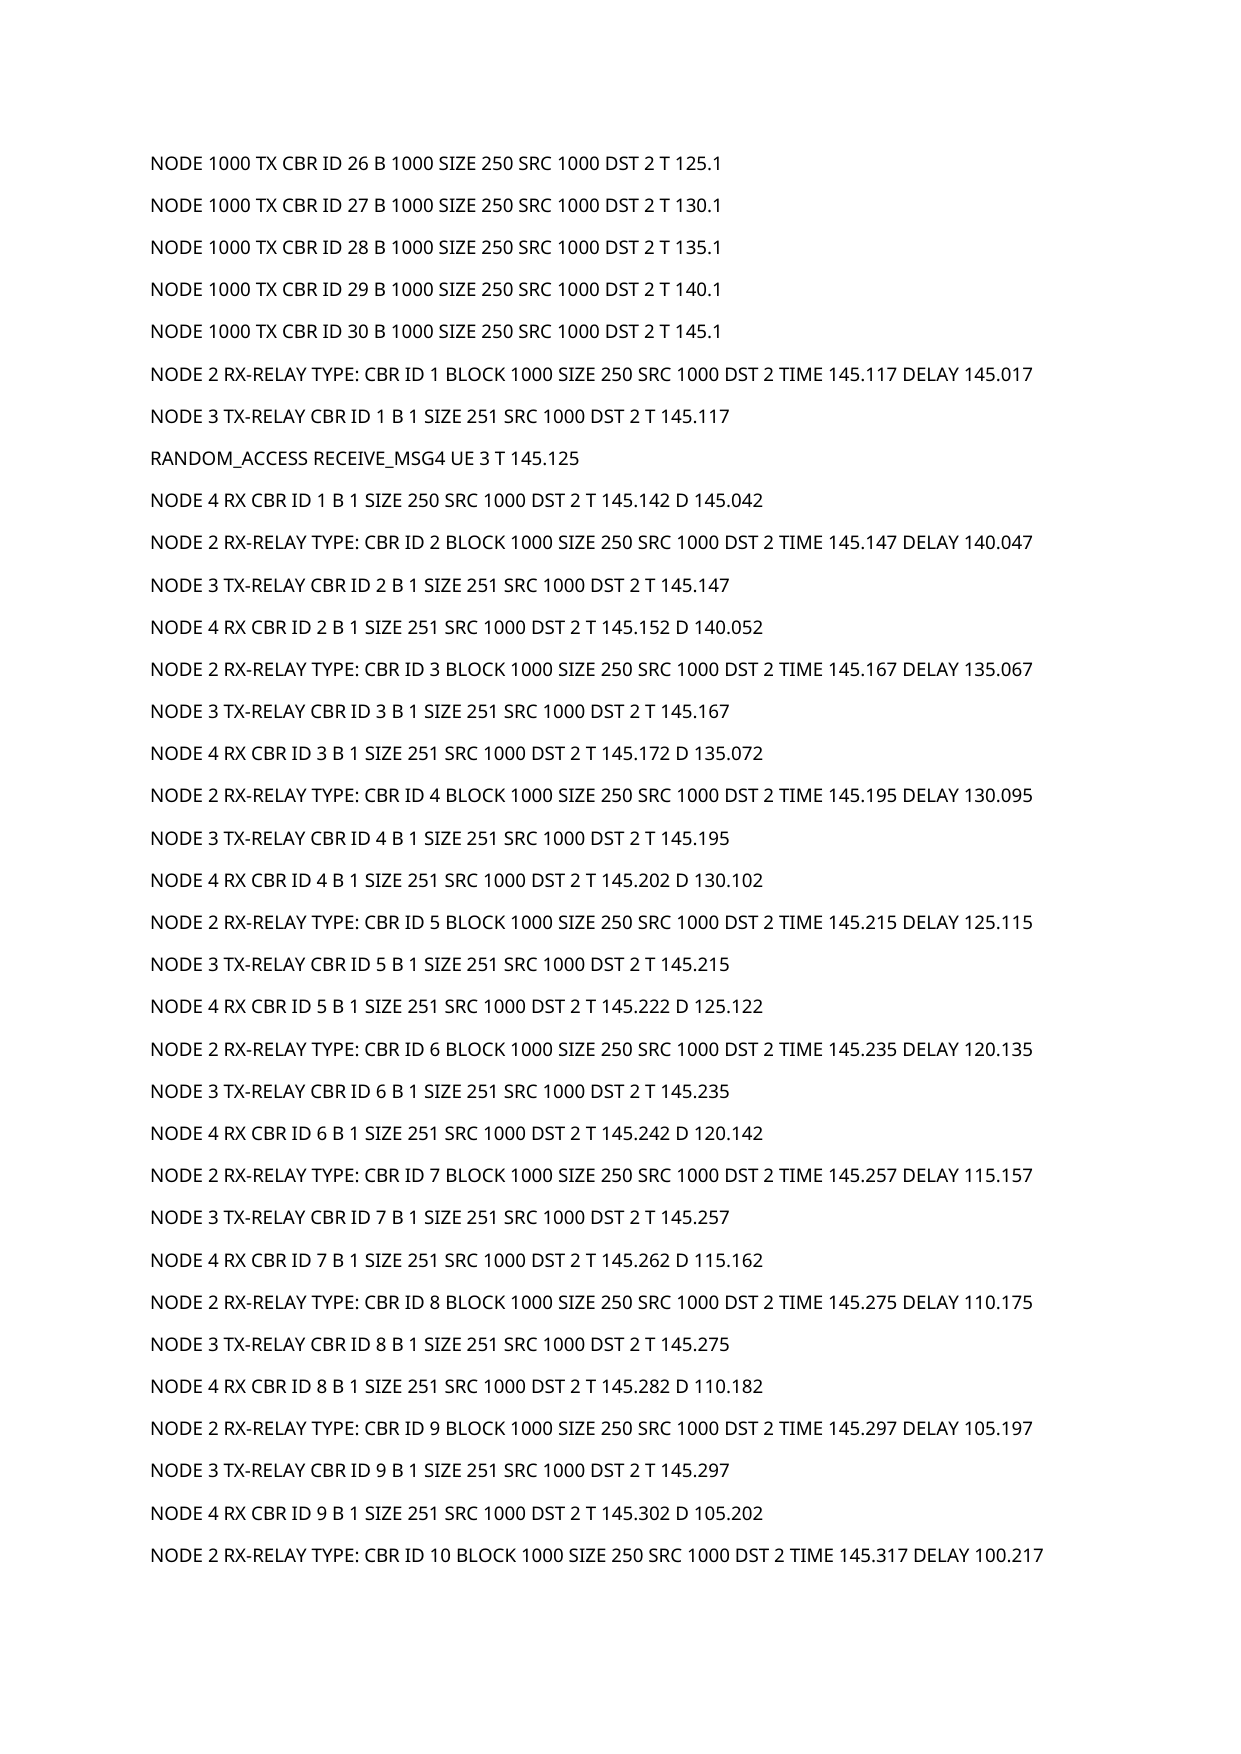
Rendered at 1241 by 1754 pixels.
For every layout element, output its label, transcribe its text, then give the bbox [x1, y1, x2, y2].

text NODE 1000 TX CBR ID 26 B 1000 SIZE 250 SRC 1000 DST 2 T 125.1 [150, 150, 1090, 176]
text NODE 2 RX-RELAY TYPE: CBR ID 4 BLOCK 1000 SIZE 250 SRC 1000 DST 2 TIME 145.195 DELAY 130.095 [150, 783, 1090, 808]
text NODE 1000 TX CBR ID 28 B 1000 SIZE 250 SRC 1000 DST 2 T 135.1 [150, 234, 1090, 260]
text NODE 4 RX CBR ID 9 B 1 SIZE 251 SRC 1000 DST 2 T 145.302 D 105.202 [150, 1500, 1090, 1526]
text NODE 4 RX CBR ID 7 B 1 SIZE 251 SRC 1000 DST 2 T 145.262 D 115.162 [150, 1247, 1090, 1272]
text NODE 4 RX CBR ID 2 B 1 SIZE 251 SRC 1000 DST 2 T 145.152 D 140.052 [150, 614, 1090, 639]
text RANDOM_ACCESS RECEIVE_MSG4 UE 3 T 145.125 [150, 445, 1090, 471]
text NODE 3 TX-RELAY CBR ID 4 B 1 SIZE 251 SRC 1000 DST 2 T 145.195 [150, 825, 1090, 851]
text NODE 4 RX CBR ID 1 B 1 SIZE 250 SRC 1000 DST 2 T 145.142 D 145.042 [150, 487, 1090, 513]
text NODE 2 RX-RELAY TYPE: CBR ID 7 BLOCK 1000 SIZE 250 SRC 1000 DST 2 TIME 145.257 DELAY 115.157 [150, 1162, 1090, 1188]
text NODE 3 TX-RELAY CBR ID 1 B 1 SIZE 251 SRC 1000 DST 2 T 145.117 [150, 403, 1090, 429]
text NODE 3 TX-RELAY CBR ID 6 B 1 SIZE 251 SRC 1000 DST 2 T 145.235 [150, 1078, 1090, 1104]
text NODE 3 TX-RELAY CBR ID 7 B 1 SIZE 251 SRC 1000 DST 2 T 145.257 [150, 1205, 1090, 1230]
text NODE 3 TX-RELAY CBR ID 2 B 1 SIZE 251 SRC 1000 DST 2 T 145.147 [150, 572, 1090, 597]
text NODE 1000 TX CBR ID 29 B 1000 SIZE 250 SRC 1000 DST 2 T 140.1 [150, 277, 1090, 302]
text NODE 3 TX-RELAY CBR ID 9 B 1 SIZE 251 SRC 1000 DST 2 T 145.297 [150, 1458, 1090, 1483]
text NODE 4 RX CBR ID 6 B 1 SIZE 251 SRC 1000 DST 2 T 145.242 D 120.142 [150, 1120, 1090, 1146]
text NODE 2 RX-RELAY TYPE: CBR ID 6 BLOCK 1000 SIZE 250 SRC 1000 DST 2 TIME 145.235 DELAY 120.135 [150, 1036, 1090, 1061]
text NODE 4 RX CBR ID 5 B 1 SIZE 251 SRC 1000 DST 2 T 145.222 D 125.122 [150, 994, 1090, 1019]
text NODE 2 RX-RELAY TYPE: CBR ID 3 BLOCK 1000 SIZE 250 SRC 1000 DST 2 TIME 145.167 DELAY 135.067 [150, 656, 1090, 682]
text NODE 2 RX-RELAY TYPE: CBR ID 1 BLOCK 1000 SIZE 250 SRC 1000 DST 2 TIME 145.117 DELAY 145.017 [150, 361, 1090, 386]
text NODE 2 RX-RELAY TYPE: CBR ID 10 BLOCK 1000 SIZE 250 SRC 1000 DST 2 TIME 145.317 DELAY 100.217 [150, 1542, 1090, 1568]
text NODE 2 RX-RELAY TYPE: CBR ID 8 BLOCK 1000 SIZE 250 SRC 1000 DST 2 TIME 145.275 DELAY 110.175 [150, 1289, 1090, 1314]
text NODE 1000 TX CBR ID 27 B 1000 SIZE 250 SRC 1000 DST 2 T 130.1 [150, 192, 1090, 218]
text NODE 3 TX-RELAY CBR ID 8 B 1 SIZE 251 SRC 1000 DST 2 T 145.275 [150, 1331, 1090, 1357]
text NODE 2 RX-RELAY TYPE: CBR ID 9 BLOCK 1000 SIZE 250 SRC 1000 DST 2 TIME 145.297 DELAY 105.197 [150, 1416, 1090, 1441]
text NODE 1000 TX CBR ID 30 B 1000 SIZE 250 SRC 1000 DST 2 T 145.1 [150, 319, 1090, 344]
text NODE 4 RX CBR ID 4 B 1 SIZE 251 SRC 1000 DST 2 T 145.202 D 130.102 [150, 867, 1090, 893]
text NODE 4 RX CBR ID 8 B 1 SIZE 251 SRC 1000 DST 2 T 145.282 D 110.182 [150, 1373, 1090, 1399]
text NODE 3 TX-RELAY CBR ID 3 B 1 SIZE 251 SRC 1000 DST 2 T 145.167 [150, 698, 1090, 724]
text NODE 2 RX-RELAY TYPE: CBR ID 5 BLOCK 1000 SIZE 250 SRC 1000 DST 2 TIME 145.215 DELAY 125.115 [150, 909, 1090, 935]
text NODE 4 RX CBR ID 3 B 1 SIZE 251 SRC 1000 DST 2 T 145.172 D 135.072 [150, 741, 1090, 766]
text NODE 2 RX-RELAY TYPE: CBR ID 2 BLOCK 1000 SIZE 250 SRC 1000 DST 2 TIME 145.147 DELAY 140.047 [150, 530, 1090, 555]
text NODE 3 TX-RELAY CBR ID 5 B 1 SIZE 251 SRC 1000 DST 2 T 145.215 [150, 952, 1090, 977]
